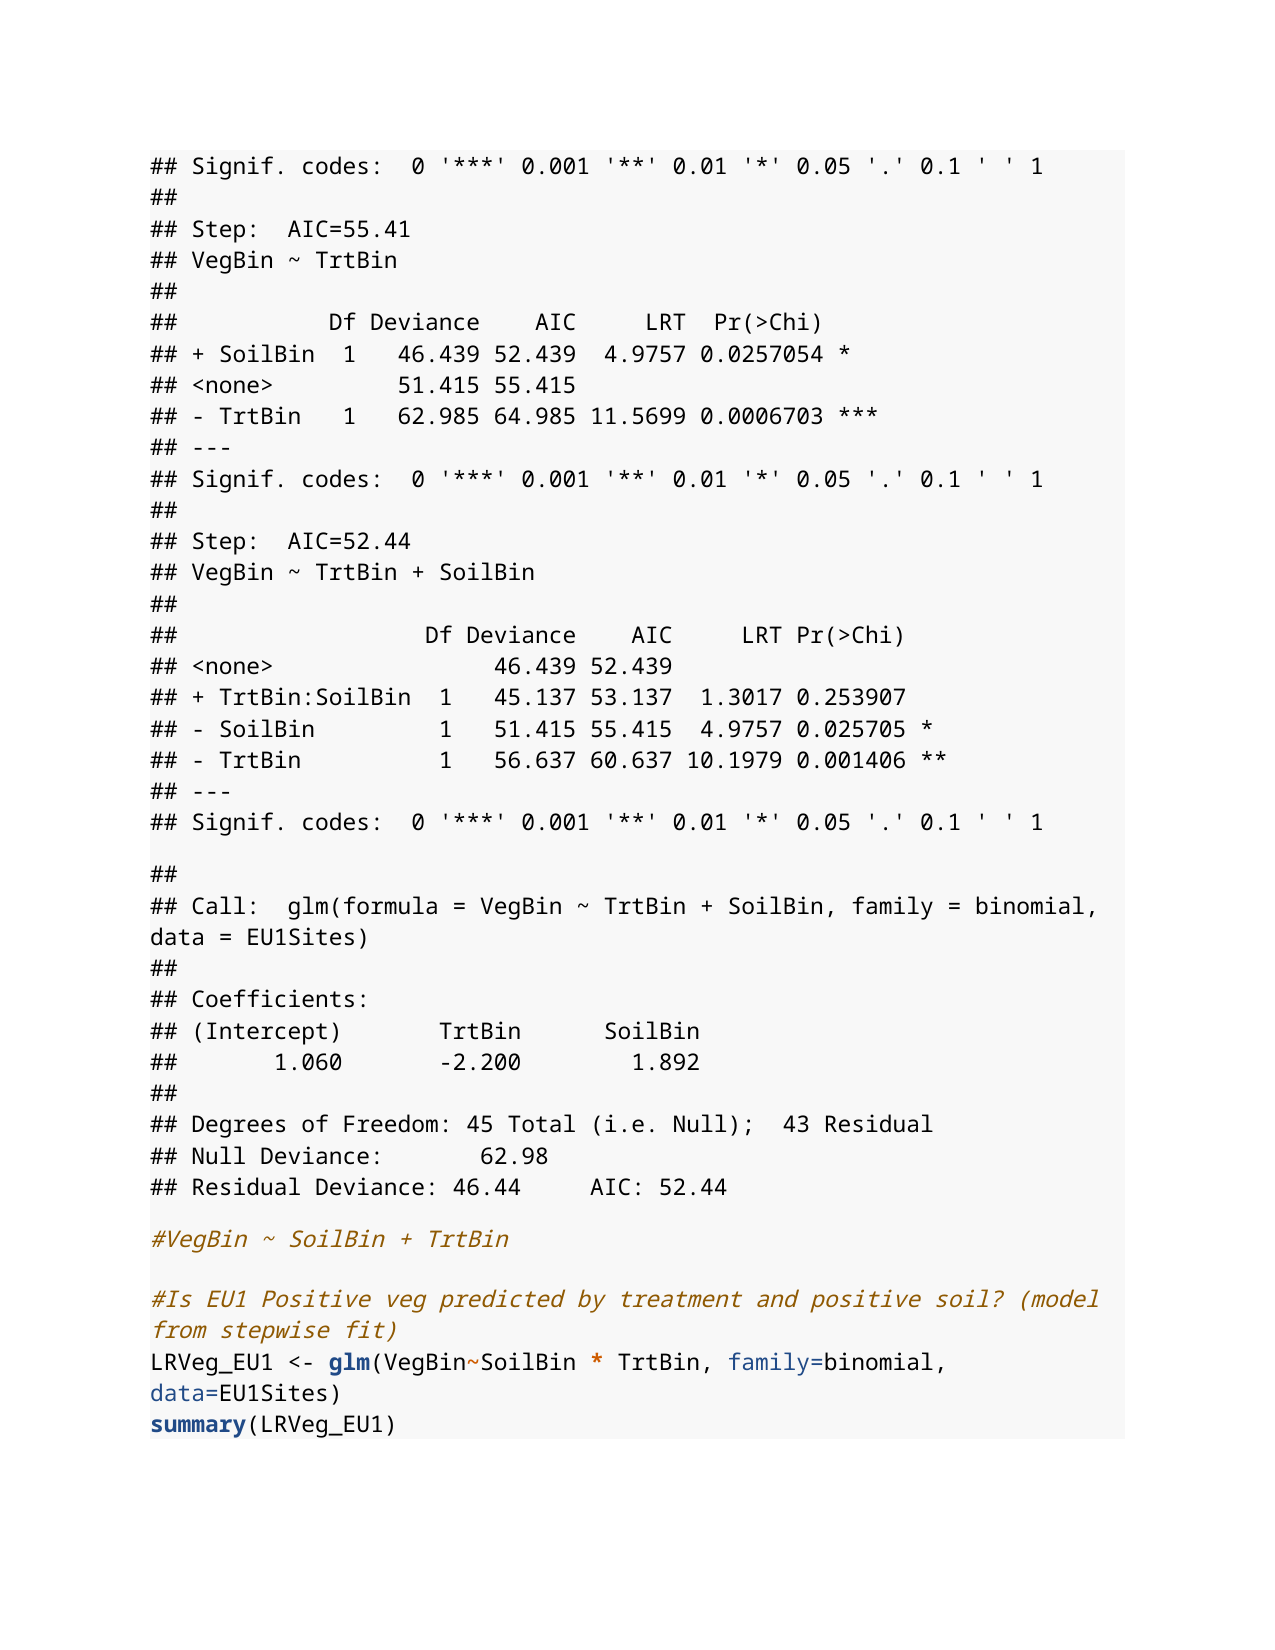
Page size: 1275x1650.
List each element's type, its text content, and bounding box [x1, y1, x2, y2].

text #VegBin ~ SoilBin + TrtBin #Is EU1 Positive veg predicted by treatment and positive soil? (model from stepwise fit) LRVeg_EU1 <- glm(VegBin~SoilBin * TrtBin, family=binomial, data=EU1Sites) summary(LRVeg_EU1) [150, 1223, 1125, 1439]
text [150, 150, 1125, 837]
text ## ## Call: glm(formula = VegBin ~ TrtBin + SoilBin, family = binomial, data = EU1Sites) ## ## Coefficients: ## (Intercept) TrtBin SoilBin ## 1.060 -2.200 1.892 ## ## Degrees of Freedom: 45 Total (i.e. Null); 43 Residual ## Null Deviance: 62.98 ## Residual Deviance: 46.44 AIC: 52.44 [150, 858, 1125, 1202]
